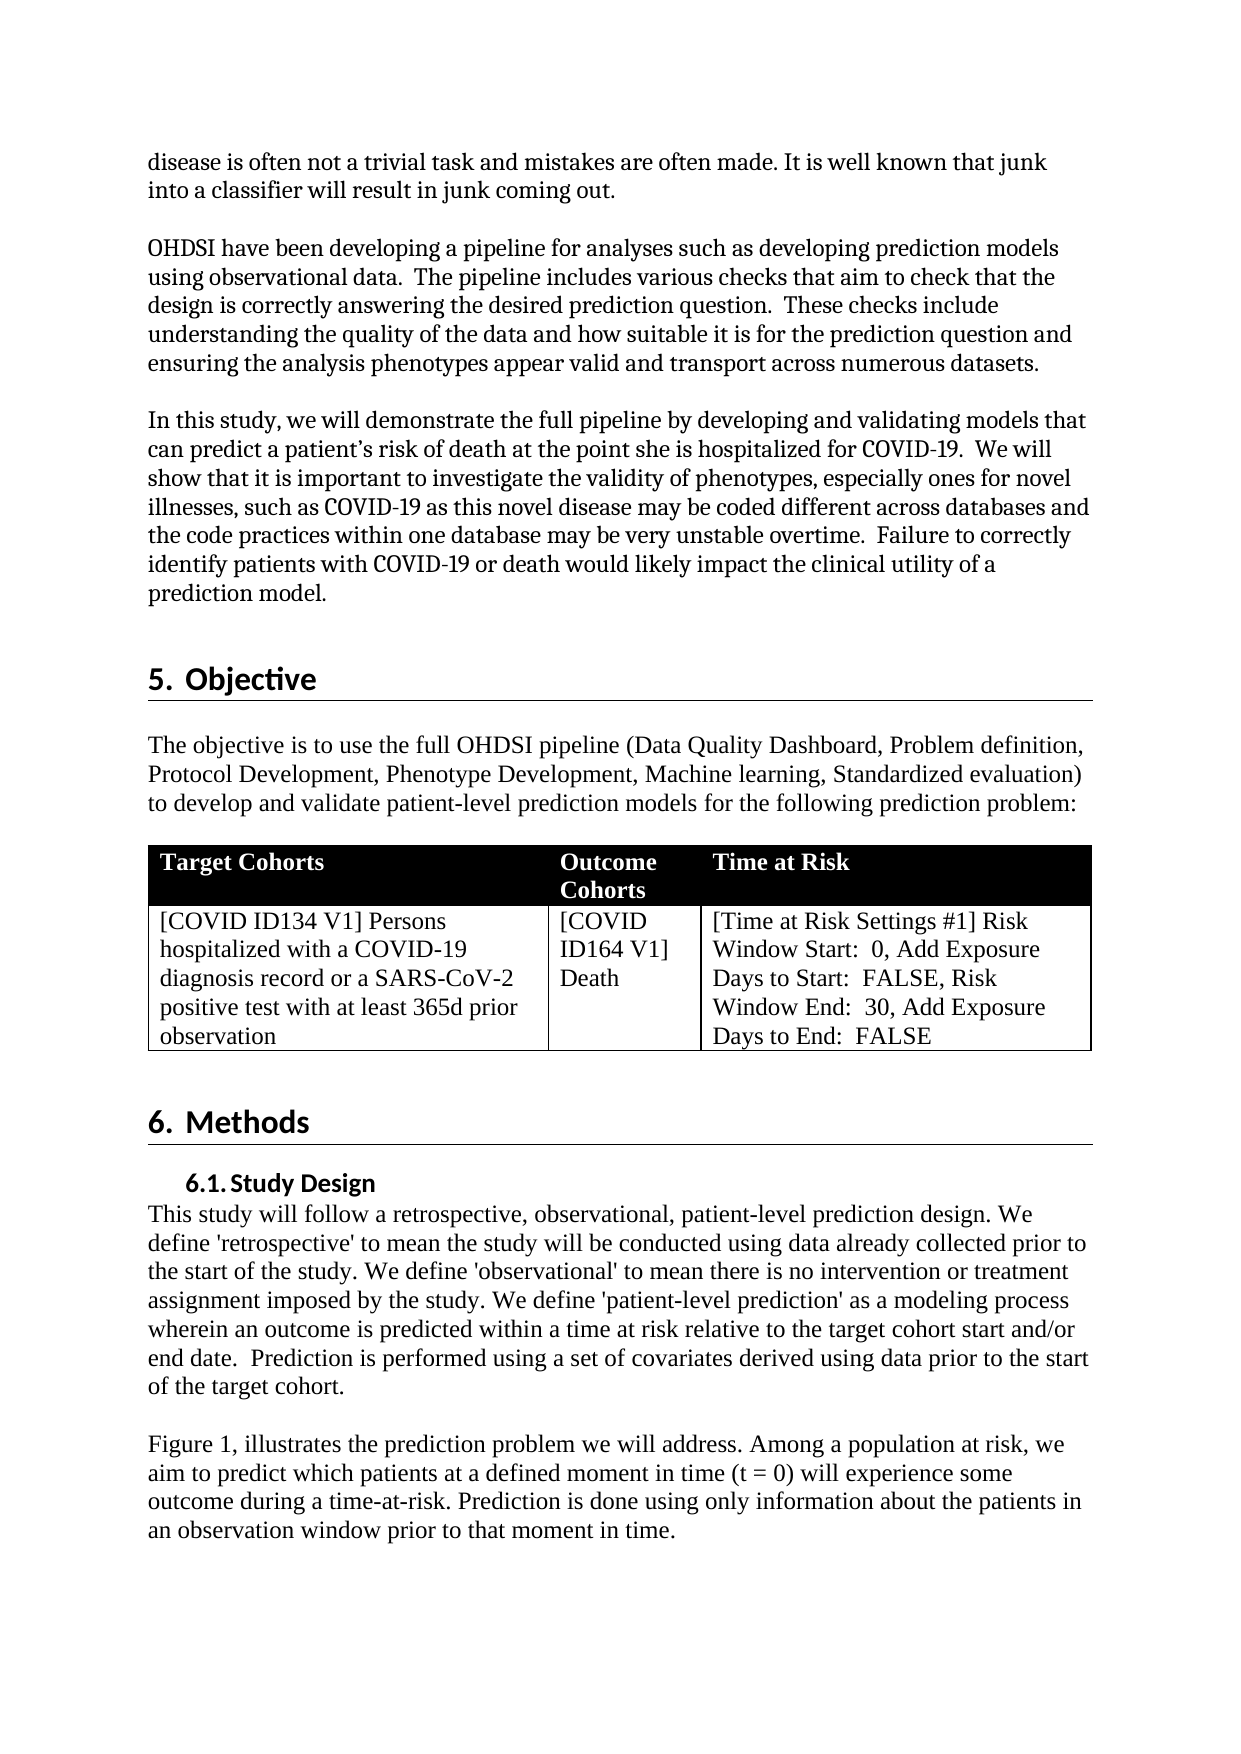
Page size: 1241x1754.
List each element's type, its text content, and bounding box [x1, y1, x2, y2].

text OHDSI have been developing a pipeline for analyses such as developing prediction models using observational data. The pipeline includes various checks that aim to check that the design is correctly answering the desired prediction question. These checks include understanding the quality of the data and how suitable it is for the prediction question and ensuring the analysis phenotypes appear valid and transport across numerous datasets. [148, 234, 1093, 378]
text The objective is to use the full OHDSI pipeline (Data Quality Dashboard, Problem definition, Protocol Development, Phenotype Development, Machine learning, Standardized evaluation) to develop and validate patient-level prediction models for the following prediction problem: [148, 730, 1093, 816]
subtitle Objective [148, 658, 1093, 700]
table_header Outcome Cohorts [549, 847, 700, 904]
text In this study, we will demonstrate the full pipeline by developing and validating models that can predict a patient’s risk of death at the point she is hospitalized for COVID-19. We will show that it is important to investigate the validity of phenotypes, especially ones for novel illnesses, such as COVID-19 as this novel disease may be coded different across databases and the code practices within one database may be very unstable overtime. Failure to correctly identify patients with COVID-19 or death would likely impact the clinical utility of a prediction model. [148, 406, 1093, 608]
text Figure 1, illustrates the prediction problem we will address. Among a population at risk, we aim to predict which patients at a defined moment in time (t = 0) will experience some outcome during a time-at-risk. Prediction is done using only information about the patients in an observation window prior to that moment in time. [148, 1429, 1093, 1544]
table_header Target Cohorts [149, 847, 548, 904]
table_cell [COVID ID134 V1] Persons hospitalized with a COVID-19 diagnosis record or a SARS-CoV-2 positive test with at least 365d prior observation [149, 906, 548, 1049]
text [148, 148, 1093, 205]
subtitle Methods [148, 1101, 1093, 1144]
table_cell [Time at Risk Settings #1] Risk Window Start: 0, Add Exposure Days to Start: FALSE, Risk Window End: 30, Add Exposure Days to End: FALSE [702, 906, 1090, 1049]
text This study will follow a retrospective, observational, patient-level prediction design. We define 'retrospective' to mean the study will be conducted using data already collected prior to the start of the study. We define 'observational' to mean there is no intervention or treatment assignment imposed by the study. We define 'patient-level prediction' as a modeling process wherein an outcome is predicted within a time at risk relative to the target cohort start and/or end date. Prediction is performed using a set of covariates derived using data prior to the start of the target cohort. [148, 1199, 1093, 1400]
subtitle Study Design [185, 1166, 1093, 1199]
table_cell [COVID ID164 V1] Death [549, 906, 700, 1049]
table_header Time at Risk [702, 847, 1090, 904]
